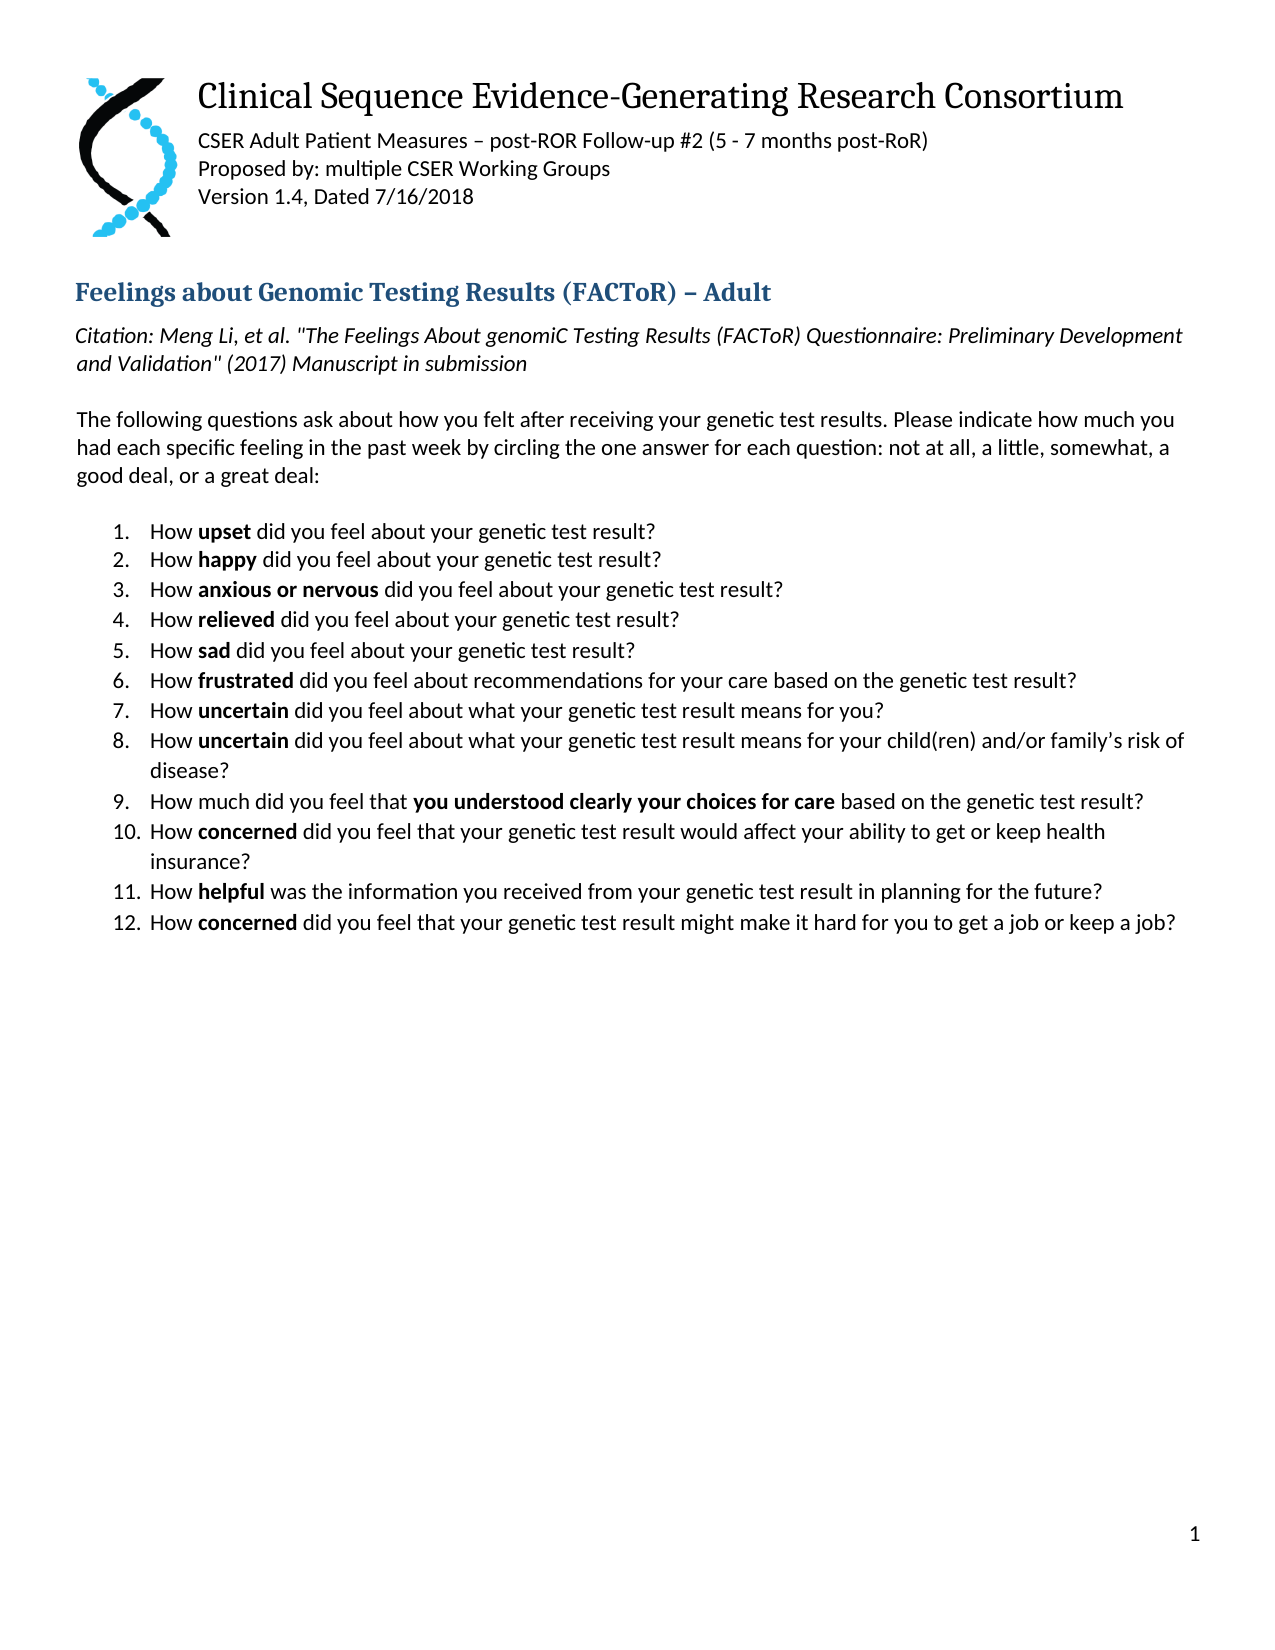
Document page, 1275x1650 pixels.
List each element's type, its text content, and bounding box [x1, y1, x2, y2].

picture [75, 75, 179, 240]
list How upset did you feel about your genetic test result? [112, 517, 1200, 545]
list How frustrated did you feel about recommendations for your care based on the genetic test result? [112, 666, 1200, 694]
text CSER Adult Patient Measures – post-ROR Follow-up #2 (5 - 7 months post-RoR) [179, 126, 1200, 154]
list How uncertain did you feel about what your genetic test result means for you? [112, 696, 1200, 724]
list How concerned did you feel that your genetic test result would affect your ability to get or keep health insurance? [112, 817, 1200, 875]
text Clinical Sequence Evidence-Generating Research Consortium [179, 75, 1200, 118]
text The following questions ask about how you felt after receiving your genetic test results. Please indicate how much you had each specific feeling in the past week by circling the one answer for each question: not at all, a little, somewhat, a good deal, or a great deal: [76, 405, 1200, 489]
text Proposed by: multiple CSER Working Groups [179, 154, 1200, 182]
list How concerned did you feel that your genetic test result might make it hard for you to get a job or keep a job? [112, 908, 1200, 936]
text Version 1.4, Dated 7/16/2018 [179, 182, 1200, 211]
list How happy did you feel about your genetic test result? [112, 545, 1200, 573]
subtitle Feelings about Genomic Testing Results (FACToR) – Adult [75, 277, 1200, 308]
list How sad did you feel about your genetic test result? [112, 636, 1200, 664]
list How helpful was the information you received from your genetic test result in planning for the future? [112, 877, 1200, 905]
list How much did you feel that you understood clearly your choices for care based on the genetic test result? [112, 787, 1200, 815]
text Citation: Meng Li, et al. "The Feelings About genomiC Testing Results (FACToR) Questionnaire: Preliminary Development and Validation" (2017) Manuscript in submission [75, 321, 1200, 377]
list How uncertain did you feel about what your genetic test result means for your child(ren) and/or family’s risk of disease? [112, 726, 1200, 784]
list How anxious or nervous did you feel about your genetic test result? [112, 575, 1200, 603]
list How relieved did you feel about your genetic test result? [112, 606, 1200, 633]
